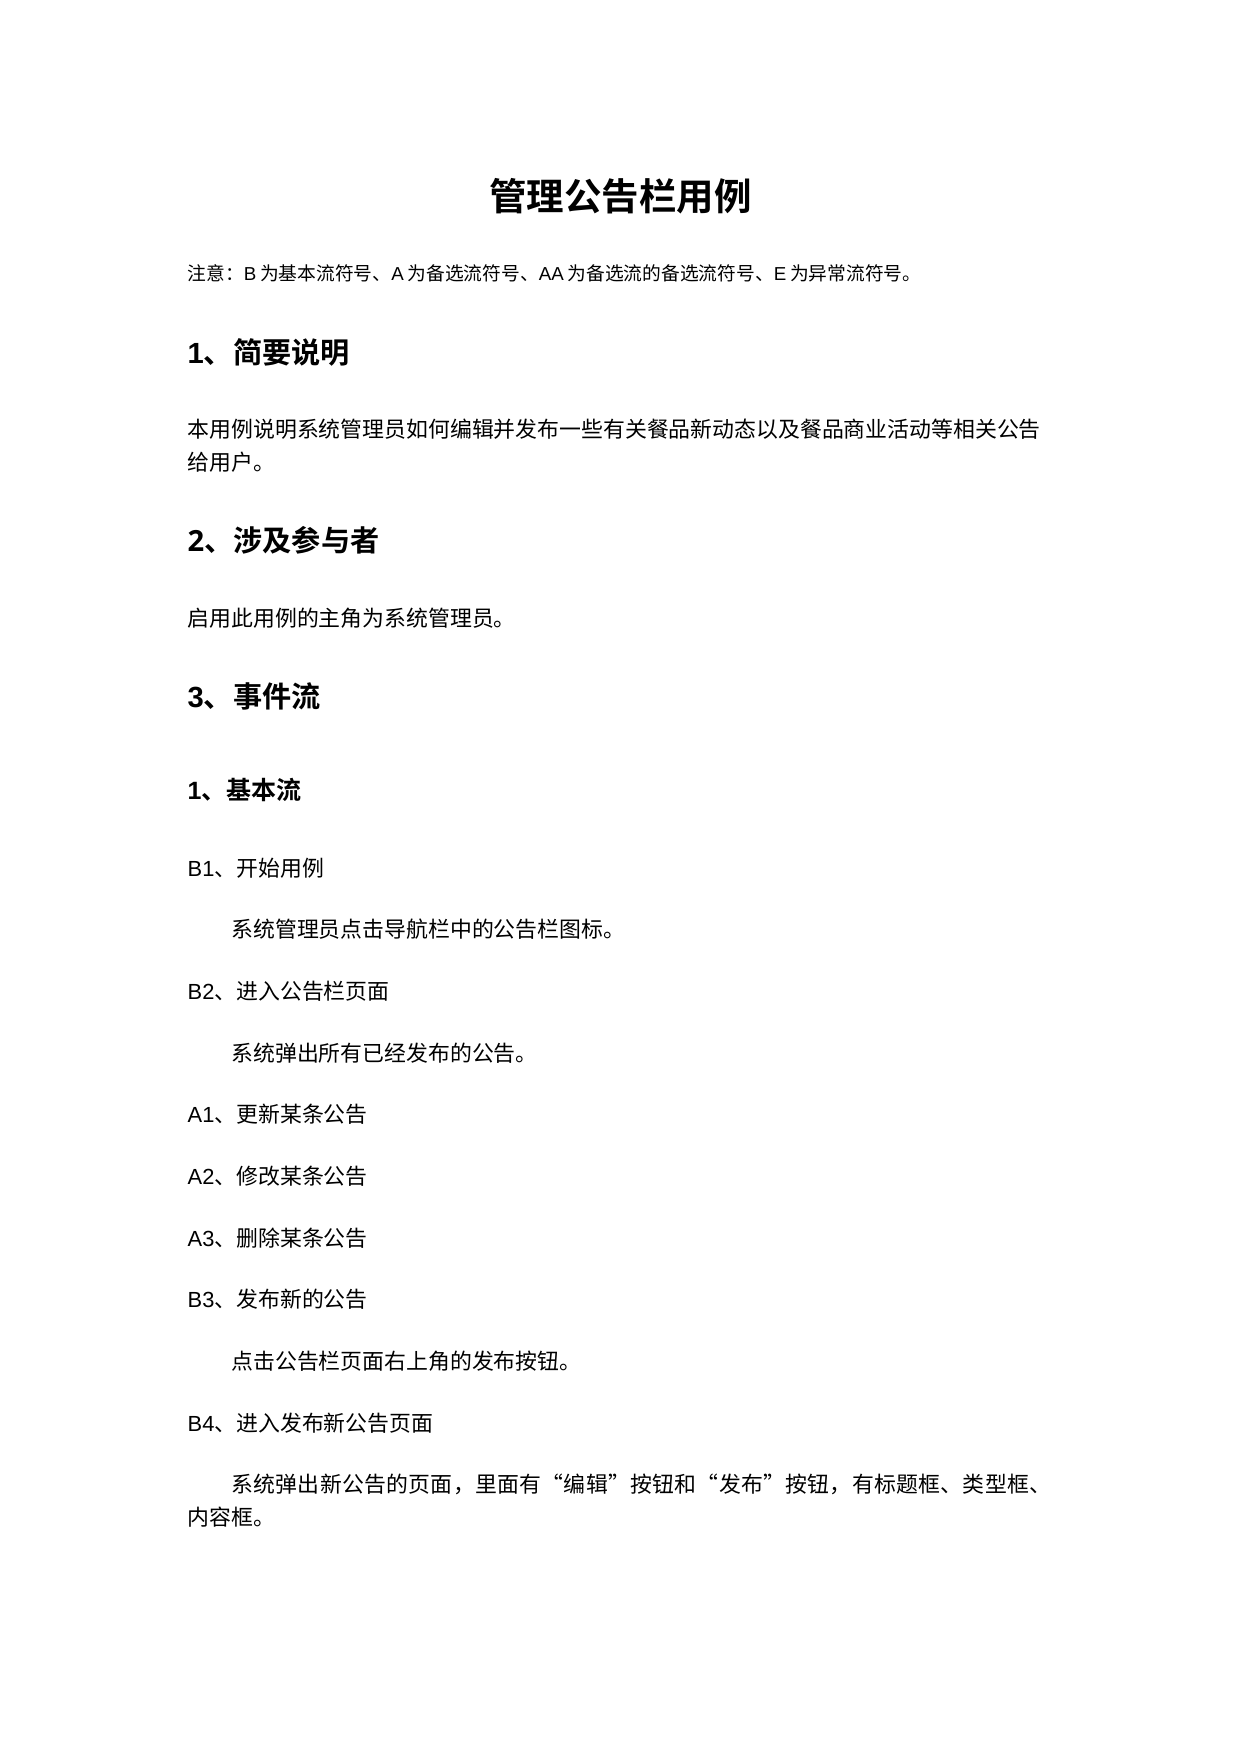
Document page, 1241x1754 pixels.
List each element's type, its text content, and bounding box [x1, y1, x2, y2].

text 管理公告栏用例 [187, 162, 1053, 227]
text 启用此用例的主角为系统管理员。 [187, 600, 1053, 633]
list A3、删除某条公告 [187, 1220, 1053, 1253]
list B1、开始用例 [187, 850, 1053, 883]
list 注意：B为基本流符号、A为备选流符号、AA为备选流的备选流符号、E为异常流符号。 [187, 256, 1053, 289]
list 系统弹出所有已经发布的公告。 [187, 1035, 1053, 1068]
text 本用例说明系统管理员如何编辑并发布一些有关餐品新动态以及餐品商业活动等相关公告给用户。 [187, 412, 1053, 477]
list B2、进入公告栏页面 [187, 974, 1053, 1006]
list 3、事件流 [187, 662, 1053, 727]
list B4、进入发布新公告页面 [187, 1405, 1053, 1438]
list 1、简要说明 [187, 318, 1053, 383]
text 2、涉及参与者 [187, 506, 1053, 571]
list 系统弹出新公告的页面，里面有“编辑”按钮和“发布”按钮，有标题框、类型框、内容框。 [187, 1467, 1053, 1532]
list A2、修改某条公告 [187, 1159, 1053, 1191]
list B3、发布新的公告 [187, 1282, 1053, 1314]
list 系统管理员点击导航栏中的公告栏图标。 [187, 912, 1053, 944]
list 点击公告栏页面右上角的发布按钮。 [187, 1344, 1053, 1376]
list A1、更新某条公告 [187, 1097, 1053, 1129]
list 1、基本流 [187, 756, 1053, 821]
